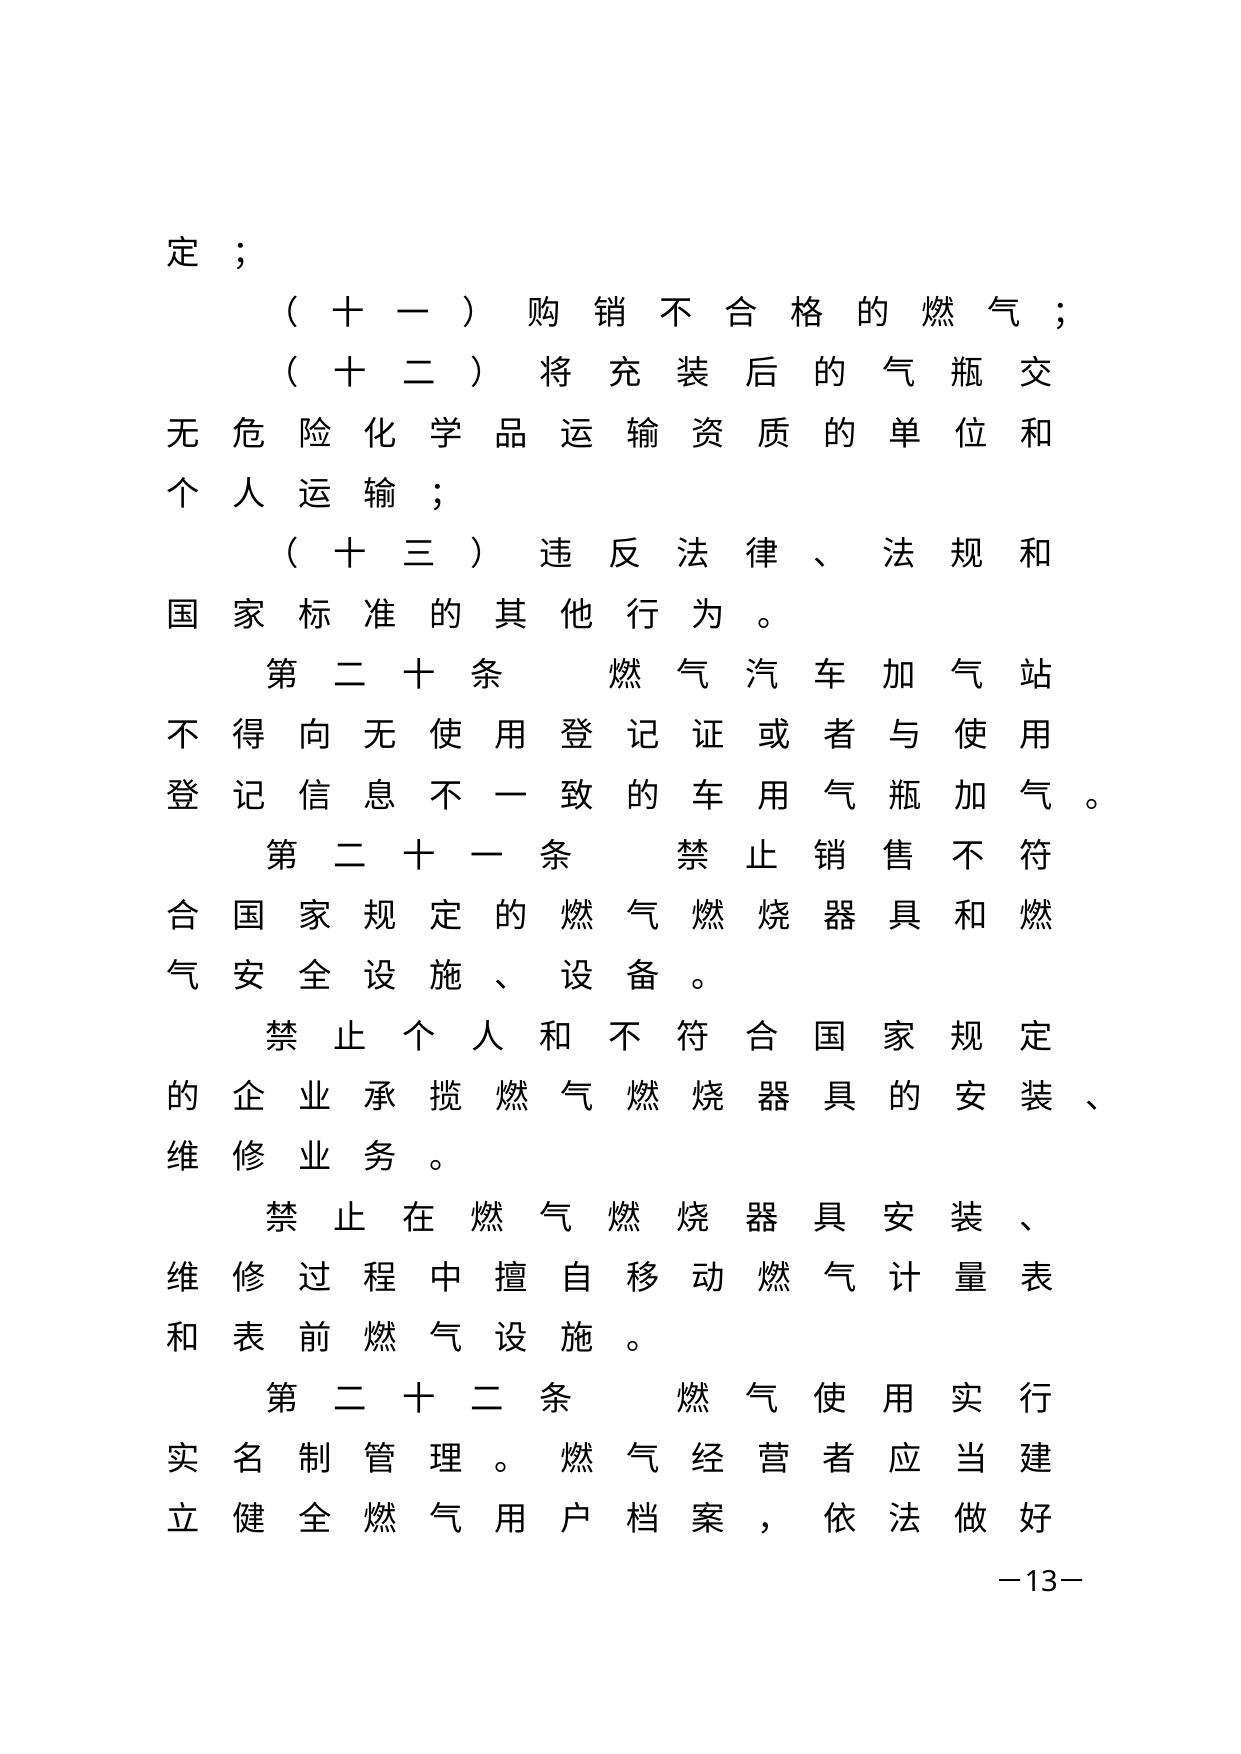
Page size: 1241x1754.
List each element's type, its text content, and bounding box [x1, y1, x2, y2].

text （十一）购销不合格的燃气； [167, 280, 1085, 340]
text 禁止个人和不符合国家规定的企业承揽燃气燃烧器具的安装、维修业务。 [167, 1003, 1085, 1184]
text 第二十一条 禁止销售不符合国家规定的燃气燃烧器具和燃气安全设施、设备。 [167, 823, 1085, 1003]
text （十二）将充装后的气瓶交无危险化学品运输资质的单位和个人运输； [167, 340, 1085, 521]
text 禁止在燃气燃烧器具安装、维修过程中擅自移动燃气计量表和表前燃气设施。 [167, 1184, 1085, 1365]
text 第二十二条 燃气使用实行实名制管理。燃气经营者应当建立健全燃气用户档案，依法做好用户信息保护工作。 [167, 1365, 1085, 1546]
text （十三）违反法律、法规和国家标准的其他行为。 [167, 521, 1085, 642]
text （十）充装误差超出国家规定； [167, 219, 1085, 280]
text 第二十条 燃气汽车加气站不得向无使用登记证或者与使用登记信息不一致的车用气瓶加气。 [167, 642, 1085, 823]
